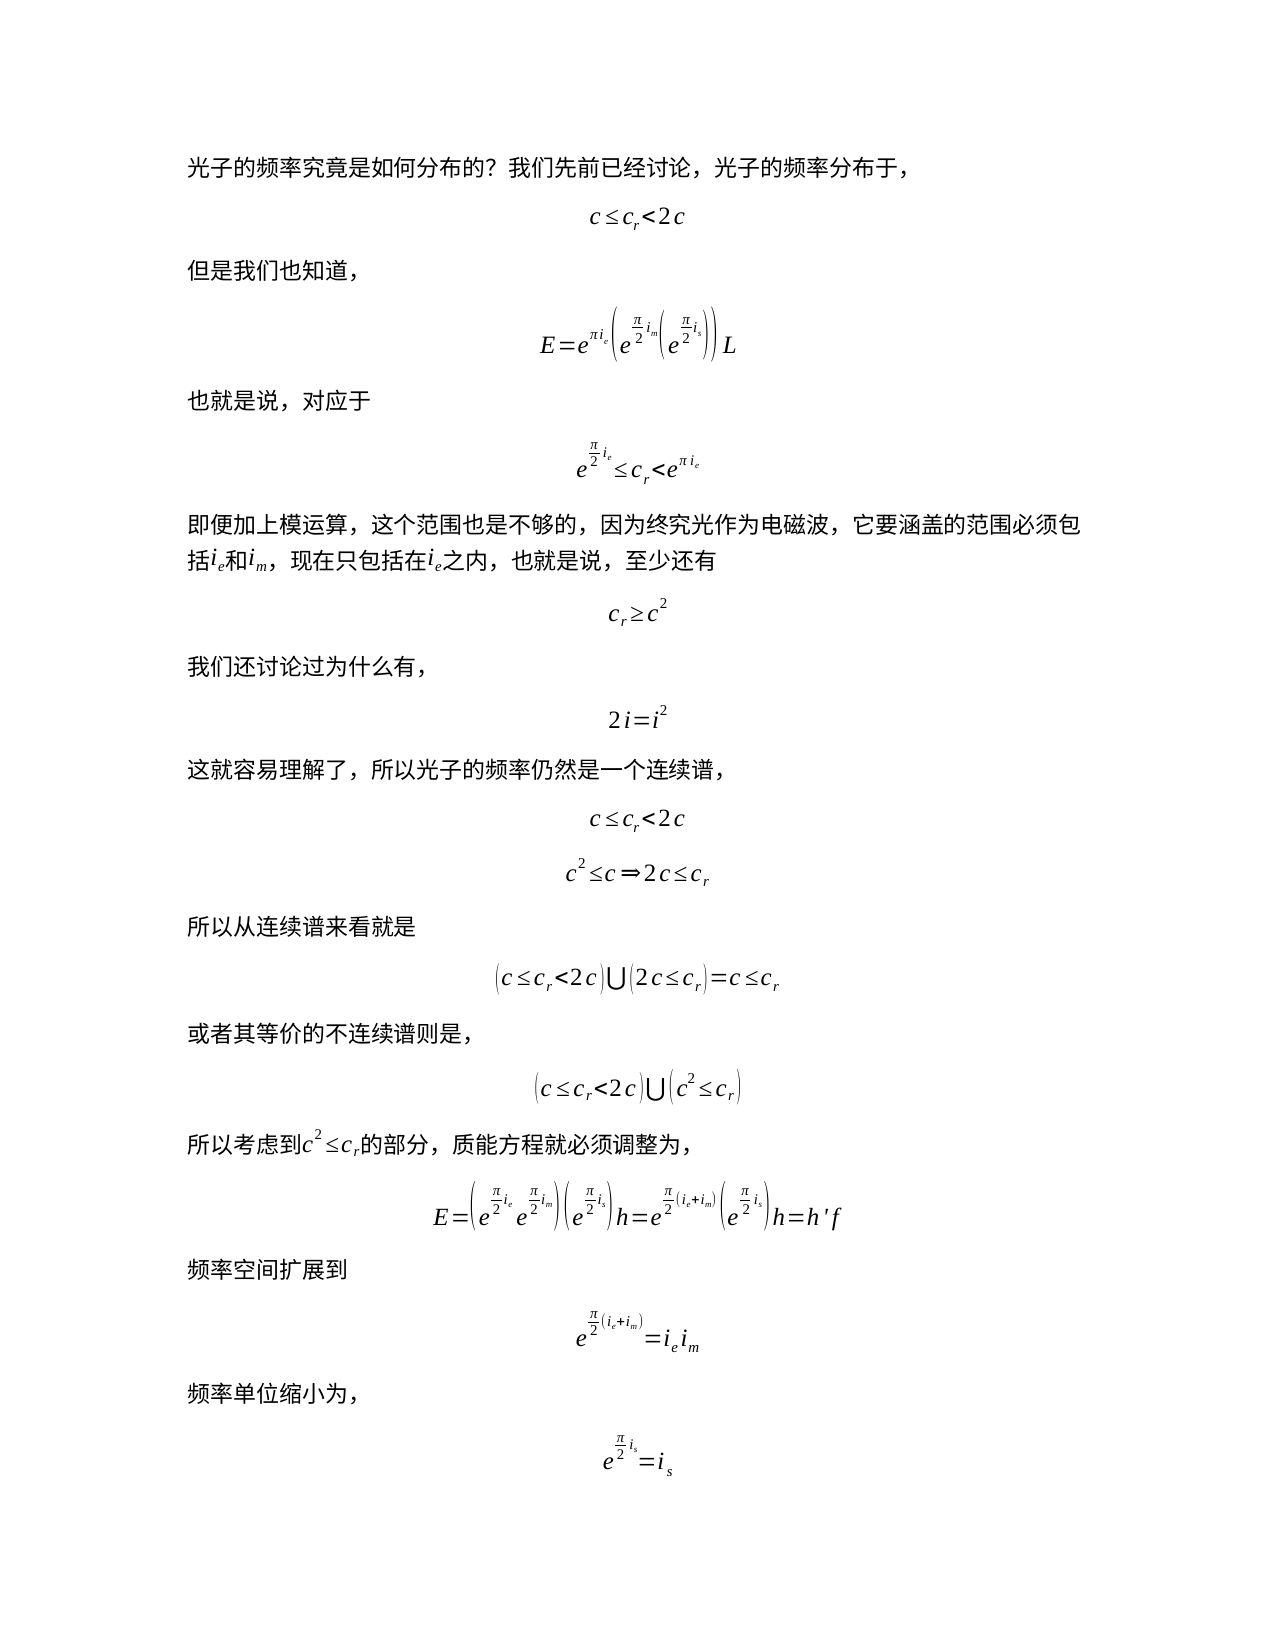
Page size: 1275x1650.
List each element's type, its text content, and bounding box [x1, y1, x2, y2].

text 但是我们也知道， [187, 253, 1087, 286]
text 所以从连续谱来看就是 [187, 909, 1087, 942]
text 频率空间扩展到 [187, 1252, 1087, 1285]
text 这就容易理解了，所以光子的频率仍然是一个连续谱， [187, 752, 1087, 785]
text 所以考虑到的部分，质能方程就必须调整为， [187, 1126, 1087, 1161]
text 也就是说，对应于 [187, 383, 1087, 416]
text 即便加上模运算，这个范围也是不够的，因为终究光作为电磁波，它要涵盖的范围必须包括和，现在只包括在之内，也就是说，至少还有 [187, 507, 1087, 576]
text 光子的频率究竟是如何分布的？我们先前已经讨论，光子的频率分布于， [187, 150, 1087, 183]
text 频率单位缩小为， [187, 1376, 1087, 1409]
text 我们还讨论过为什么有， [187, 649, 1087, 682]
text 或者其等价的不连续谱则是， [187, 1015, 1087, 1049]
